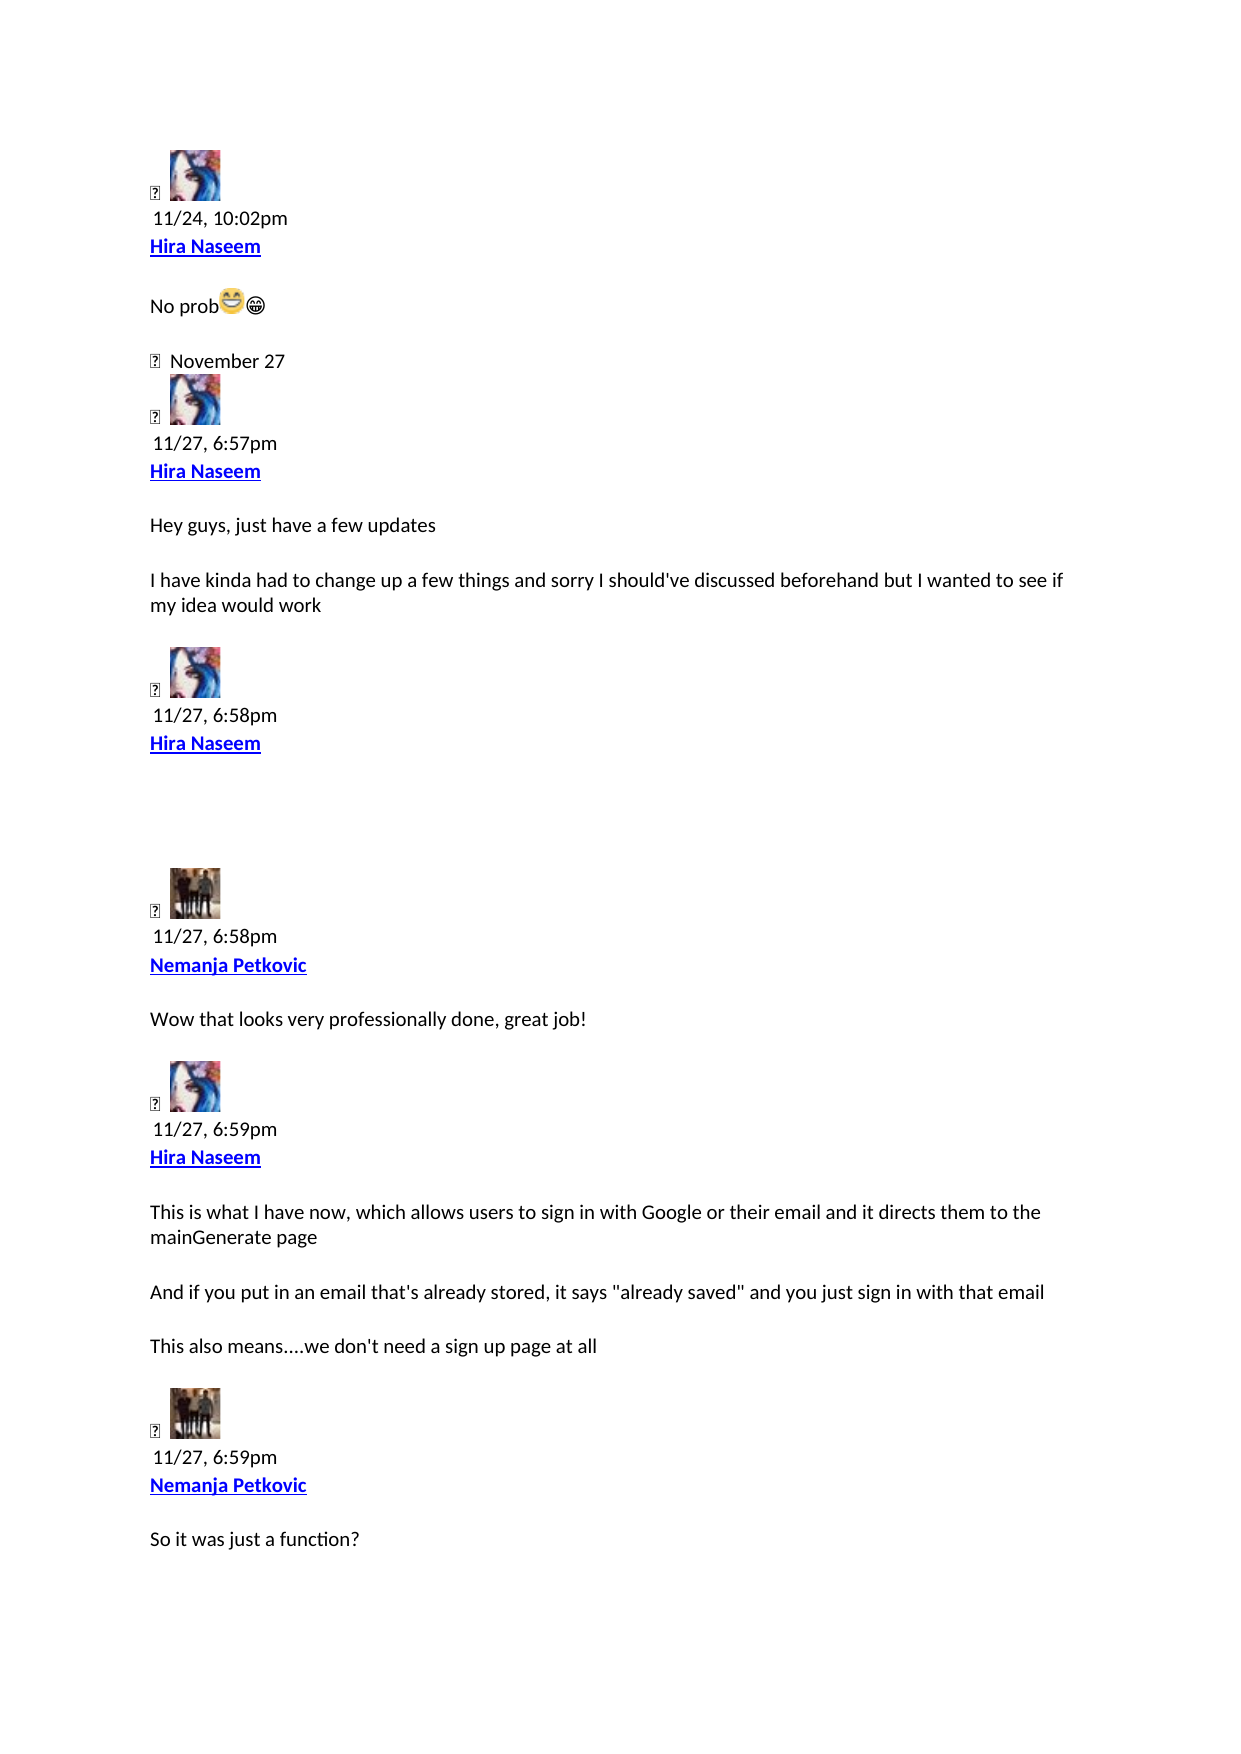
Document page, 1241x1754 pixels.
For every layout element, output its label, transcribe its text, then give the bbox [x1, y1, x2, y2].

text 11/27, 6:57pm [150, 430, 1090, 458]
text  [150, 150, 1090, 206]
text 11/27, 6:59pm [150, 1117, 1090, 1144]
picture [170, 1061, 221, 1112]
text Hira Naseem [150, 234, 1090, 259]
picture [219, 288, 245, 314]
picture [170, 374, 221, 425]
text Nemanja Petkovic [150, 952, 1090, 977]
text  [150, 374, 1090, 430]
text And if you put in an email that's already stored, it says "already saved" and you just sign in with that email [150, 1279, 1090, 1304]
text No prob😁 [150, 288, 1090, 319]
text I have kinda had to change up a few things and sorry I should've discussed beforehand but I wanted to see if my idea would work [150, 567, 1090, 618]
text Hey guys, just have a few updates [150, 512, 1090, 538]
text 11/27, 6:59pm [150, 1444, 1090, 1472]
text 11/27, 6:58pm [150, 924, 1090, 952]
text Hira Naseem [150, 458, 1090, 483]
text Nemanja Petkovic [150, 1472, 1090, 1497]
text  [150, 1388, 1090, 1444]
text This also means....we don't need a sign up page at all [150, 1334, 1090, 1359]
text This is what I have now, which allows users to sign in with Google or their email and it directs them to the mainGenerate page [150, 1199, 1090, 1250]
picture [170, 868, 221, 919]
text 11/27, 6:58pm [150, 703, 1090, 731]
text  November 27 [150, 349, 1090, 374]
text So it was just a function? [150, 1527, 1090, 1552]
text Hira Naseem [150, 1144, 1090, 1170]
picture [170, 1388, 221, 1439]
text Wow that looks very professionally done, great job! [150, 1006, 1090, 1032]
text  [150, 647, 1090, 703]
text Hira Naseem [150, 731, 1090, 756]
text 11/24, 10:02pm [150, 206, 1090, 234]
text  [150, 868, 1090, 924]
text  [150, 1061, 1090, 1117]
picture [170, 150, 221, 201]
picture [170, 647, 221, 698]
